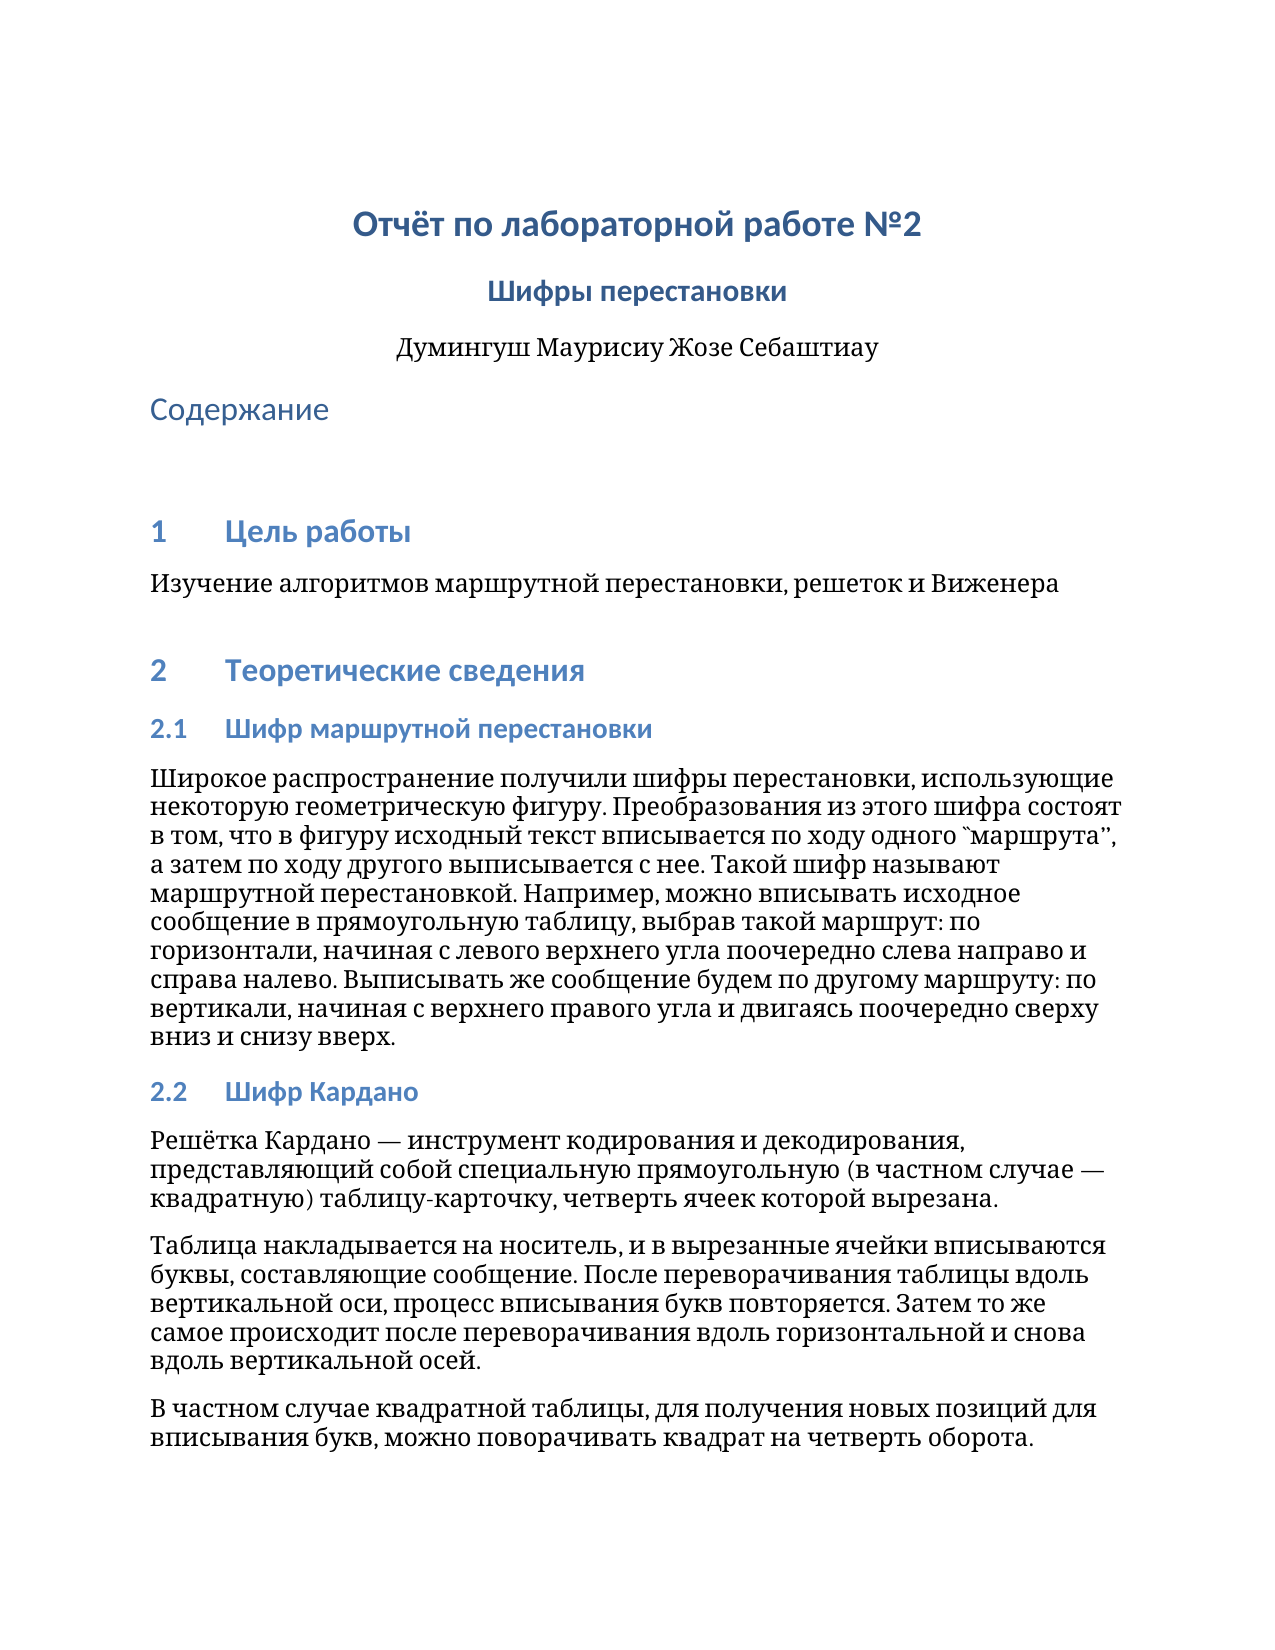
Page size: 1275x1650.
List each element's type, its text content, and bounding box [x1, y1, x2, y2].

title Отчёт по лабораторной работе №2 [150, 200, 1125, 246]
subtitle 1 Цель работы [150, 510, 1125, 551]
text Изучение алгоритмов маршрутной перестановки, решеток и Виженера [150, 570, 1125, 599]
text Думингуш Маурисиу Жозе Себаштиау [150, 334, 1125, 363]
text Решётка Кардано — инструмент кодирования и декодирования, представляющий собой специальную прямоугольную (в частном случае — квадратную) таблицу-карточку, четверть ячеек которой вырезана. [150, 1127, 1125, 1213]
text Широкое распространение получили шифры перестановки, использующие некоторую геометрическую фигуру. Преобразования из этого шифра состоят в том, что в фигуру исходный текст вписывается по ходу одного ``маршрута’’, а затем по ходу другого выписывается с нее. Такой шифр называют маршрутной перестановкой. Например, можно вписывать исходное сообщение в прямоугольную таблицу, выбрав такой маршрут: по горизонтали, начиная с левого верхнего угла поочередно слева направо и справа налево. Выписывать же сообщение будем по другому маршруту: по вертикали, начиная с верхнего правого угла и двигаясь поочередно сверху вниз и снизу вверх. [150, 764, 1125, 1052]
subtitle Шифры перестановки [150, 271, 1125, 309]
subtitle 2.1 Шифр маршрутной перестановки [150, 710, 1125, 746]
subtitle 2.2 Шифр Кардано [150, 1073, 1125, 1108]
text В частном случае квадратной таблицы, для получения новых позиций для вписывания букв, можно поворачивать квадрат на четверть оборота. [150, 1395, 1125, 1452]
subtitle 2 Теоретические сведения [150, 649, 1125, 689]
text Таблица накладывается на носитель, и в вырезанные ячейки вписываются буквы, составляющие сообщение. После переворачивания таблицы вдоль вертикальной оси, процесс вписывания букв повторяется. Затем то же самое происходит после переворачивания вдоль горизонтальной и снова вдоль вертикальной осей. [150, 1232, 1125, 1376]
